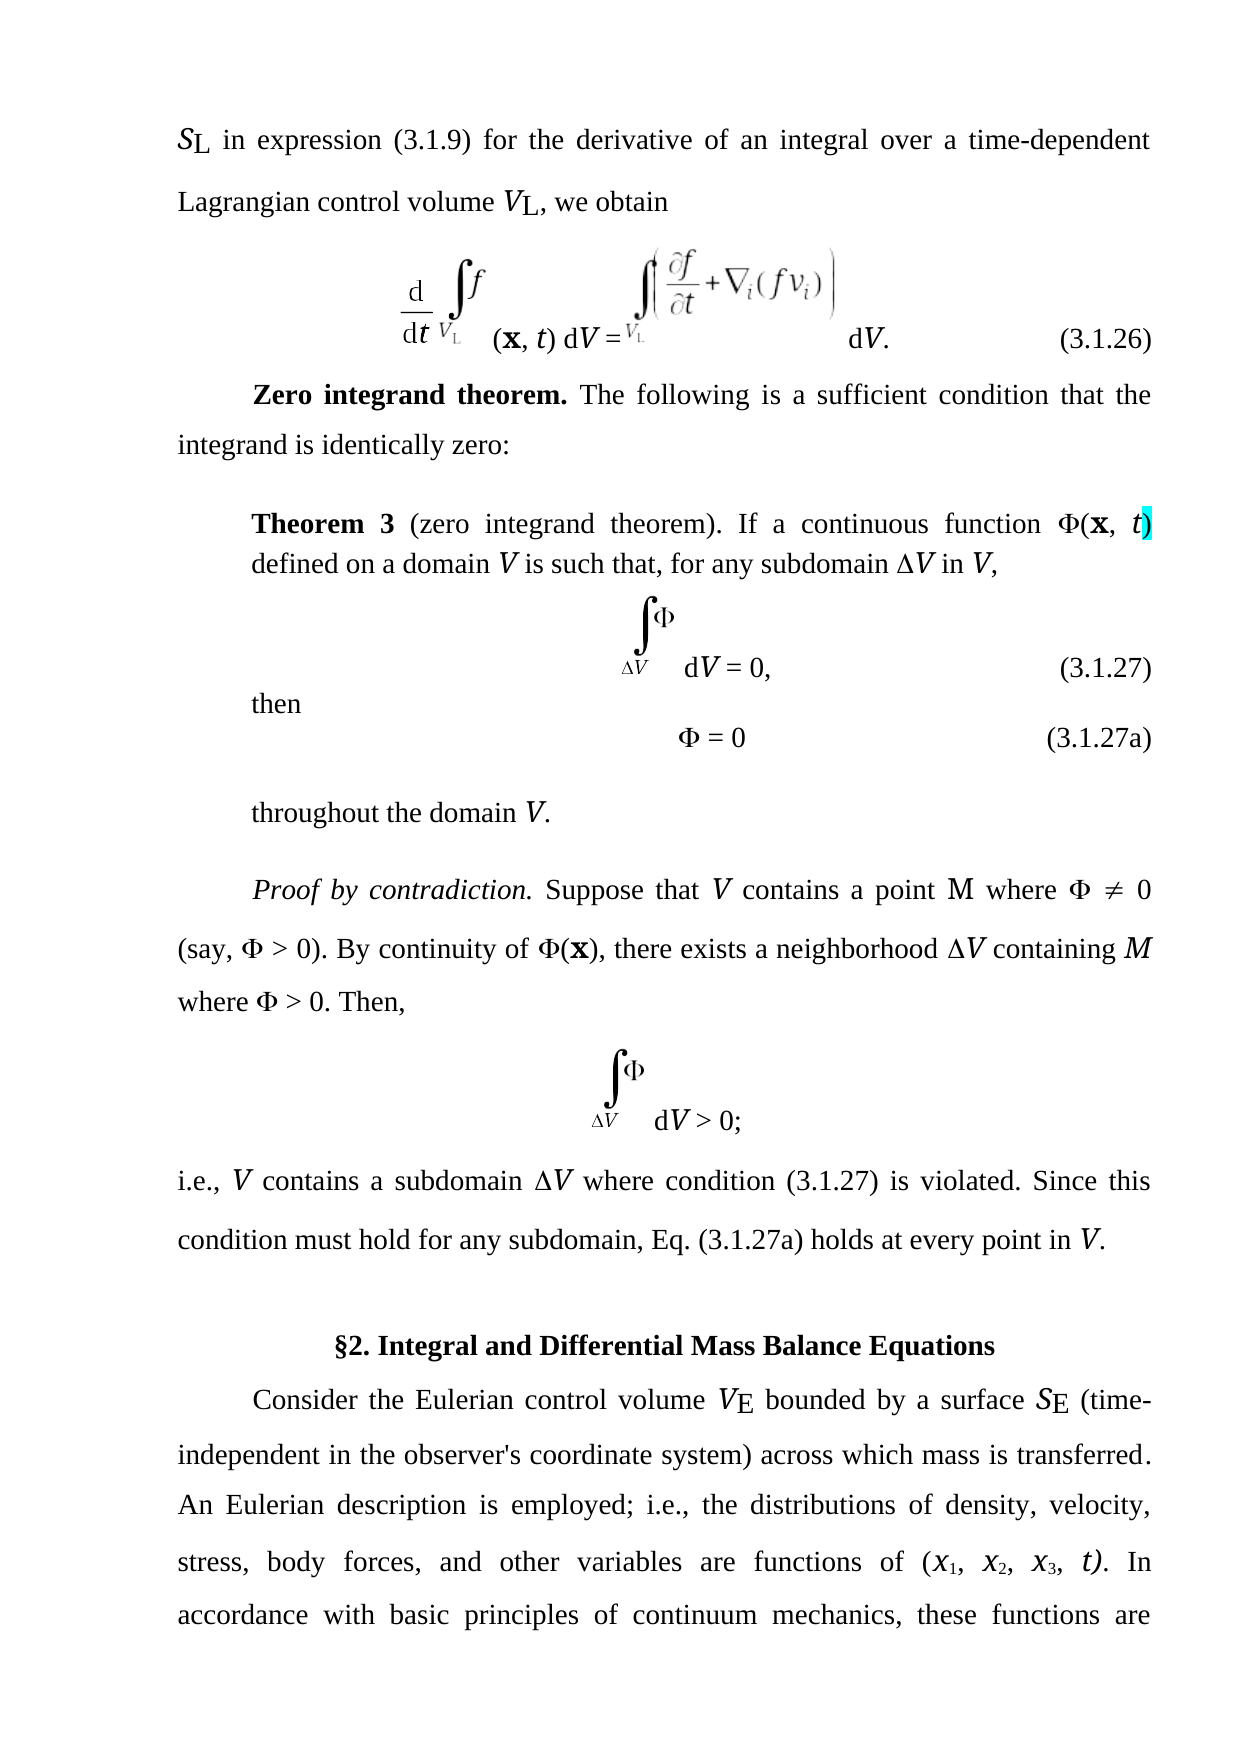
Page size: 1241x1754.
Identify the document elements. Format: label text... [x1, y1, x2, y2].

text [177, 118, 1152, 222]
text Theorem 3 (zero integrand theorem). If a continuous function (x, t) defined on a domain V is such that, for any subdomain V in V, [251, 503, 1152, 582]
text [177, 1378, 1152, 1631]
text dV = 0, (3.1.27) [251, 582, 1152, 686]
text Zero integrand theorem. The following is a sufficient condition that the integrand is identically zero: [177, 377, 1152, 461]
text Proof by contradiction. Suppose that V contains a point М where 0 (say, > 0). By continuity of (x), there exists a neighborhood V containing М where > 0. Then, [177, 868, 1152, 1018]
text throughout the domain V. [251, 791, 1152, 831]
text then [251, 686, 1152, 720]
text dV > 0; [177, 1034, 1152, 1139]
text §2. Integral and Differential Mass Balance Equations [177, 1328, 1152, 1361]
text i.e., V contains a subdomain V where condition (3.1.27) is violated. Since this condition must hold for any subdomain, Eq. (3.1.27a) holds at every point in V. [177, 1159, 1152, 1258]
text (x, t) dV = dV. (3.1.26) [177, 243, 1152, 357]
text = 0 (3.1.27a) [251, 720, 1152, 753]
